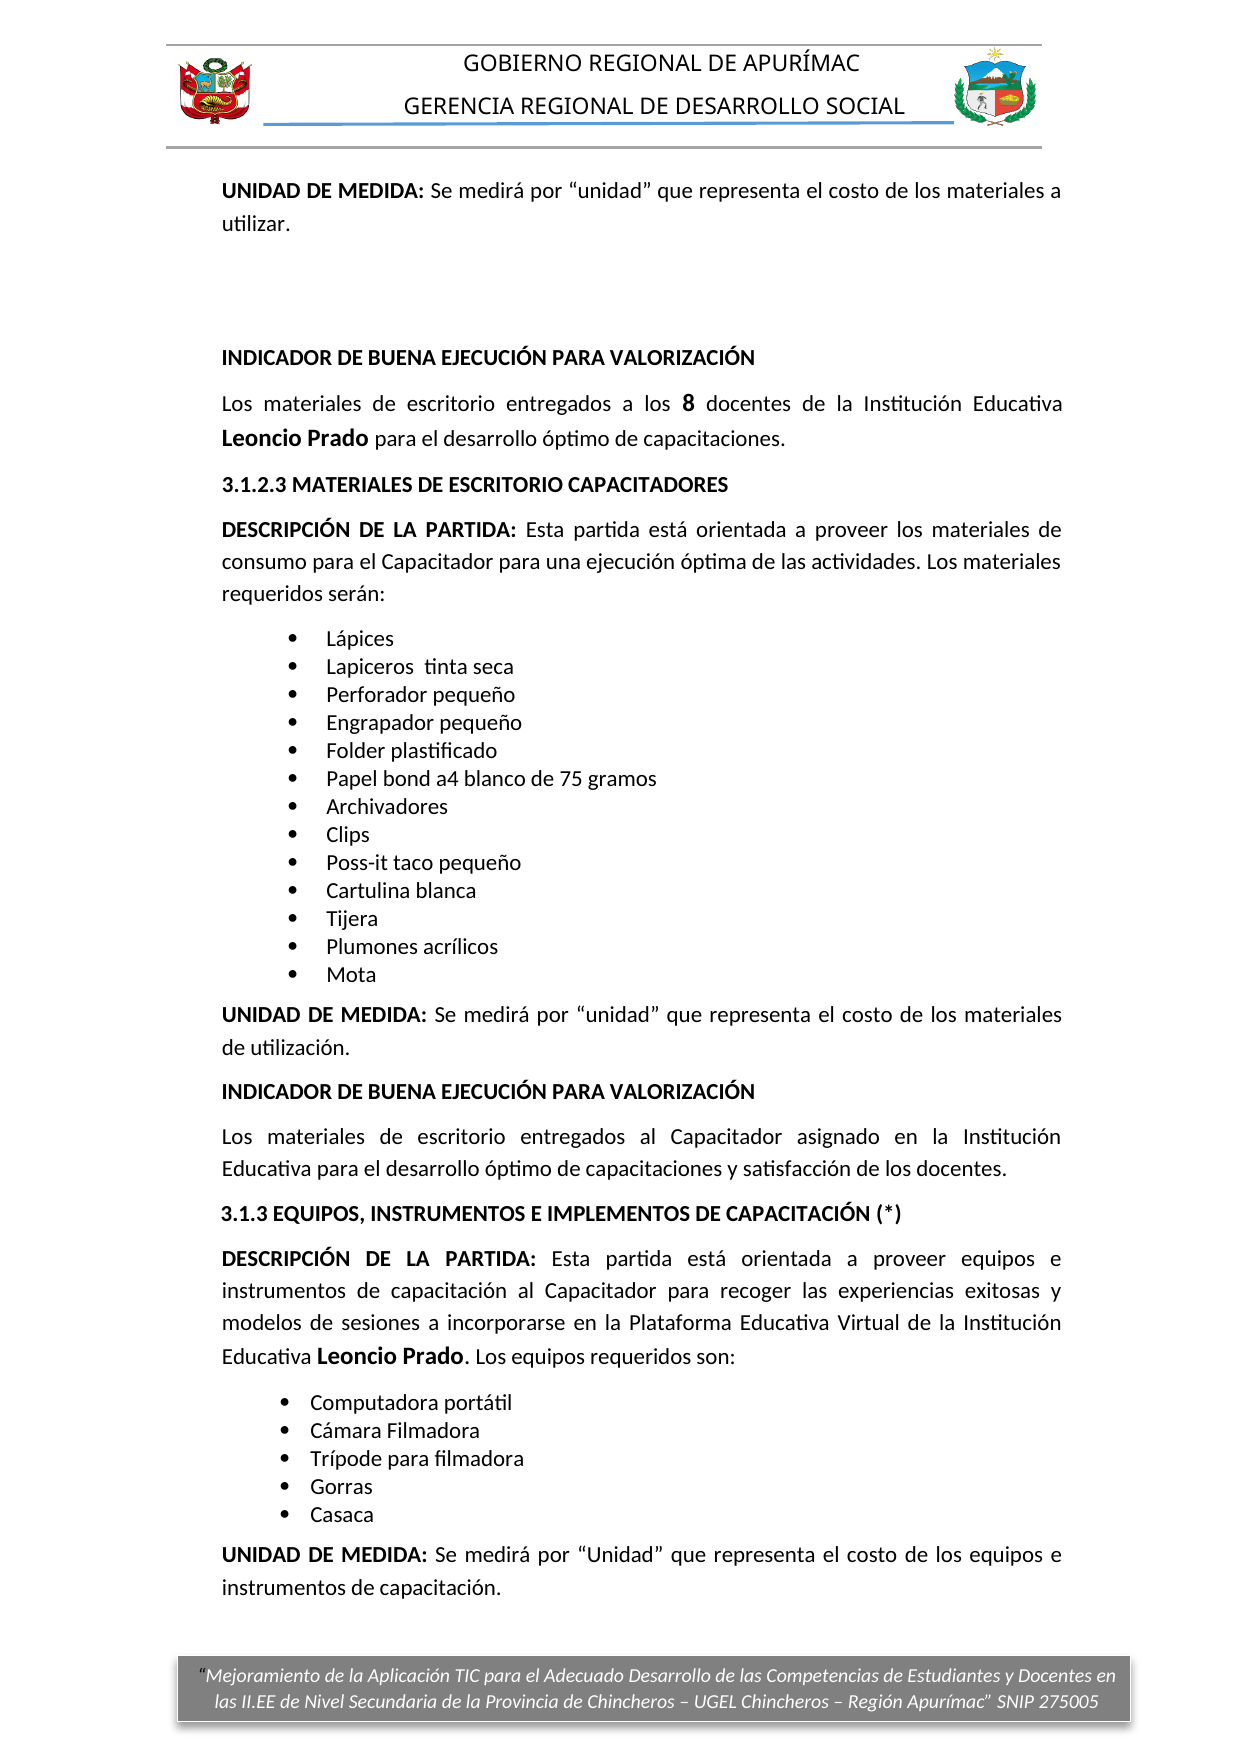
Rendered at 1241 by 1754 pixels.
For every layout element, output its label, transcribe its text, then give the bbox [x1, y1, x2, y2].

text DESCRIPCIÓN DE LA PARTIDA: Esta partida está orientada a proveer los materiales de consumo para el Capacitador para una ejecución óptima de las actividades. Los materiales requeridos serán: [222, 515, 1063, 607]
text INDICADOR DE BUENA EJECUCIÓN PARA VALORIZACIÓN [221, 343, 1063, 371]
text UNIDAD DE MEDIDA: Se medirá por “unidad” que representa el costo de los materiales a utilizar. [222, 177, 1063, 237]
list Engrapador pequeño [288, 708, 1063, 736]
list Mota [288, 960, 1063, 988]
list Perforador pequeño [288, 680, 1063, 708]
list Trípode para filmadora [281, 1444, 1063, 1472]
list Cartulina blanca [288, 876, 1063, 904]
list Folder plastificado [288, 736, 1063, 764]
list Cámara Filmadora [281, 1416, 1063, 1444]
list Clips [288, 820, 1063, 848]
text UNIDAD DE MEDIDA: Se medirá por “Unidad” que representa el costo de los equipos e instrumentos de capacitación. [222, 1541, 1063, 1601]
text DESCRIPCIÓN DE LA PARTIDA: Esta partida está orientada a proveer equipos e instrumentos de capacitación al Capacitador para recoger las experiencias exitosas y modelos de sesiones a incorporarse en la Plataforma Educativa Virtual de la Institución Educativa Leoncio Prado. Los equipos requeridos son: [222, 1244, 1063, 1371]
list Computadora portátil [281, 1388, 1063, 1416]
picture [954, 46, 1036, 126]
picture [174, 56, 255, 126]
text 3.1.3 EQUIPOS, INSTRUMENTOS E IMPLEMENTOS DE CAPACITACIÓN (*) [220, 1199, 1063, 1227]
list Plumones acrílicos [288, 932, 1063, 960]
text INDICADOR DE BUENA EJECUCIÓN PARA VALORIZACIÓN [221, 1077, 1063, 1105]
list Tijera [288, 904, 1063, 932]
list Archivadores [288, 792, 1063, 820]
list Poss-it taco pequeño [288, 848, 1063, 876]
list Lapiceros tinta seca [288, 652, 1063, 680]
text Los materiales de escritorio entregados a los 8 docentes de la Institución Educativa Leoncio Prado para el desarrollo óptimo de capacitaciones. [222, 387, 1063, 453]
list Gorras [281, 1472, 1063, 1500]
list Lápices [288, 624, 1063, 652]
text 3.1.2.3 MATERIALES DE ESCRITORIO CAPACITADORES [222, 470, 1063, 498]
text UNIDAD DE MEDIDA: Se medirá por “unidad” que representa el costo de los materiales de utilización. [222, 1001, 1063, 1061]
list Casaca [281, 1500, 1063, 1528]
list Papel bond a4 blanco de 75 gramos [288, 764, 1063, 792]
text Los materiales de escritorio entregados al Capacitador asignado en la Institución Educativa para el desarrollo óptimo de capacitaciones y satisfacción de los docentes. [222, 1122, 1063, 1182]
